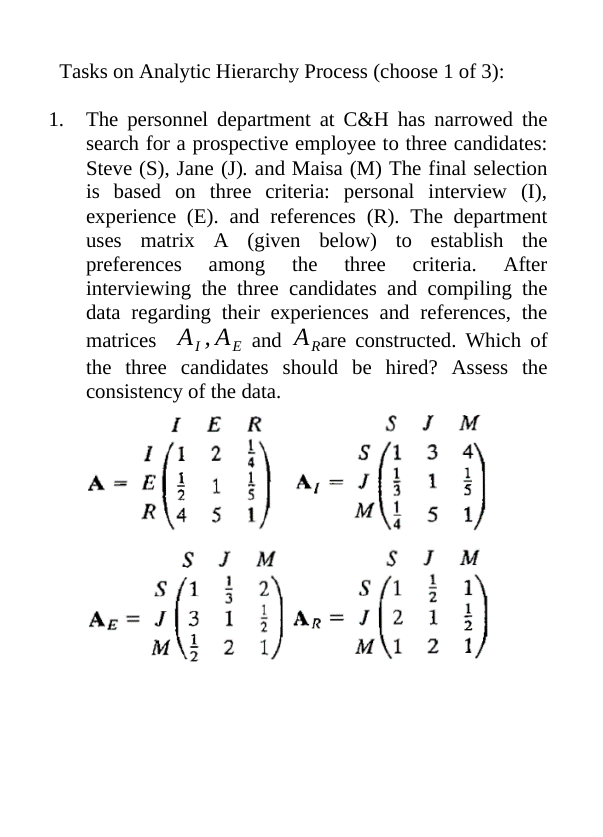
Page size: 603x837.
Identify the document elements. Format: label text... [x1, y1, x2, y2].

list The personnel department at C&H has narrowed the search for a prospective employee to three candidates: Steve (S), Jane (J). and Maisa (M) The final selection is based on three criteria: personal interview (I), experience (E). and references (R). The department uses matrix A (given below) to establish the preferences among the three criteria. After interviewing the three candidates and compiling the data regarding their experiences and references, the matrices and are constructed. Which of the three candidates should be hired? Assess the consistency of the data. [48, 107, 548, 403]
picture [72, 403, 505, 676]
text Tasks on Analytic Hierarchy Process (choose 1 of 3): [59, 59, 548, 83]
